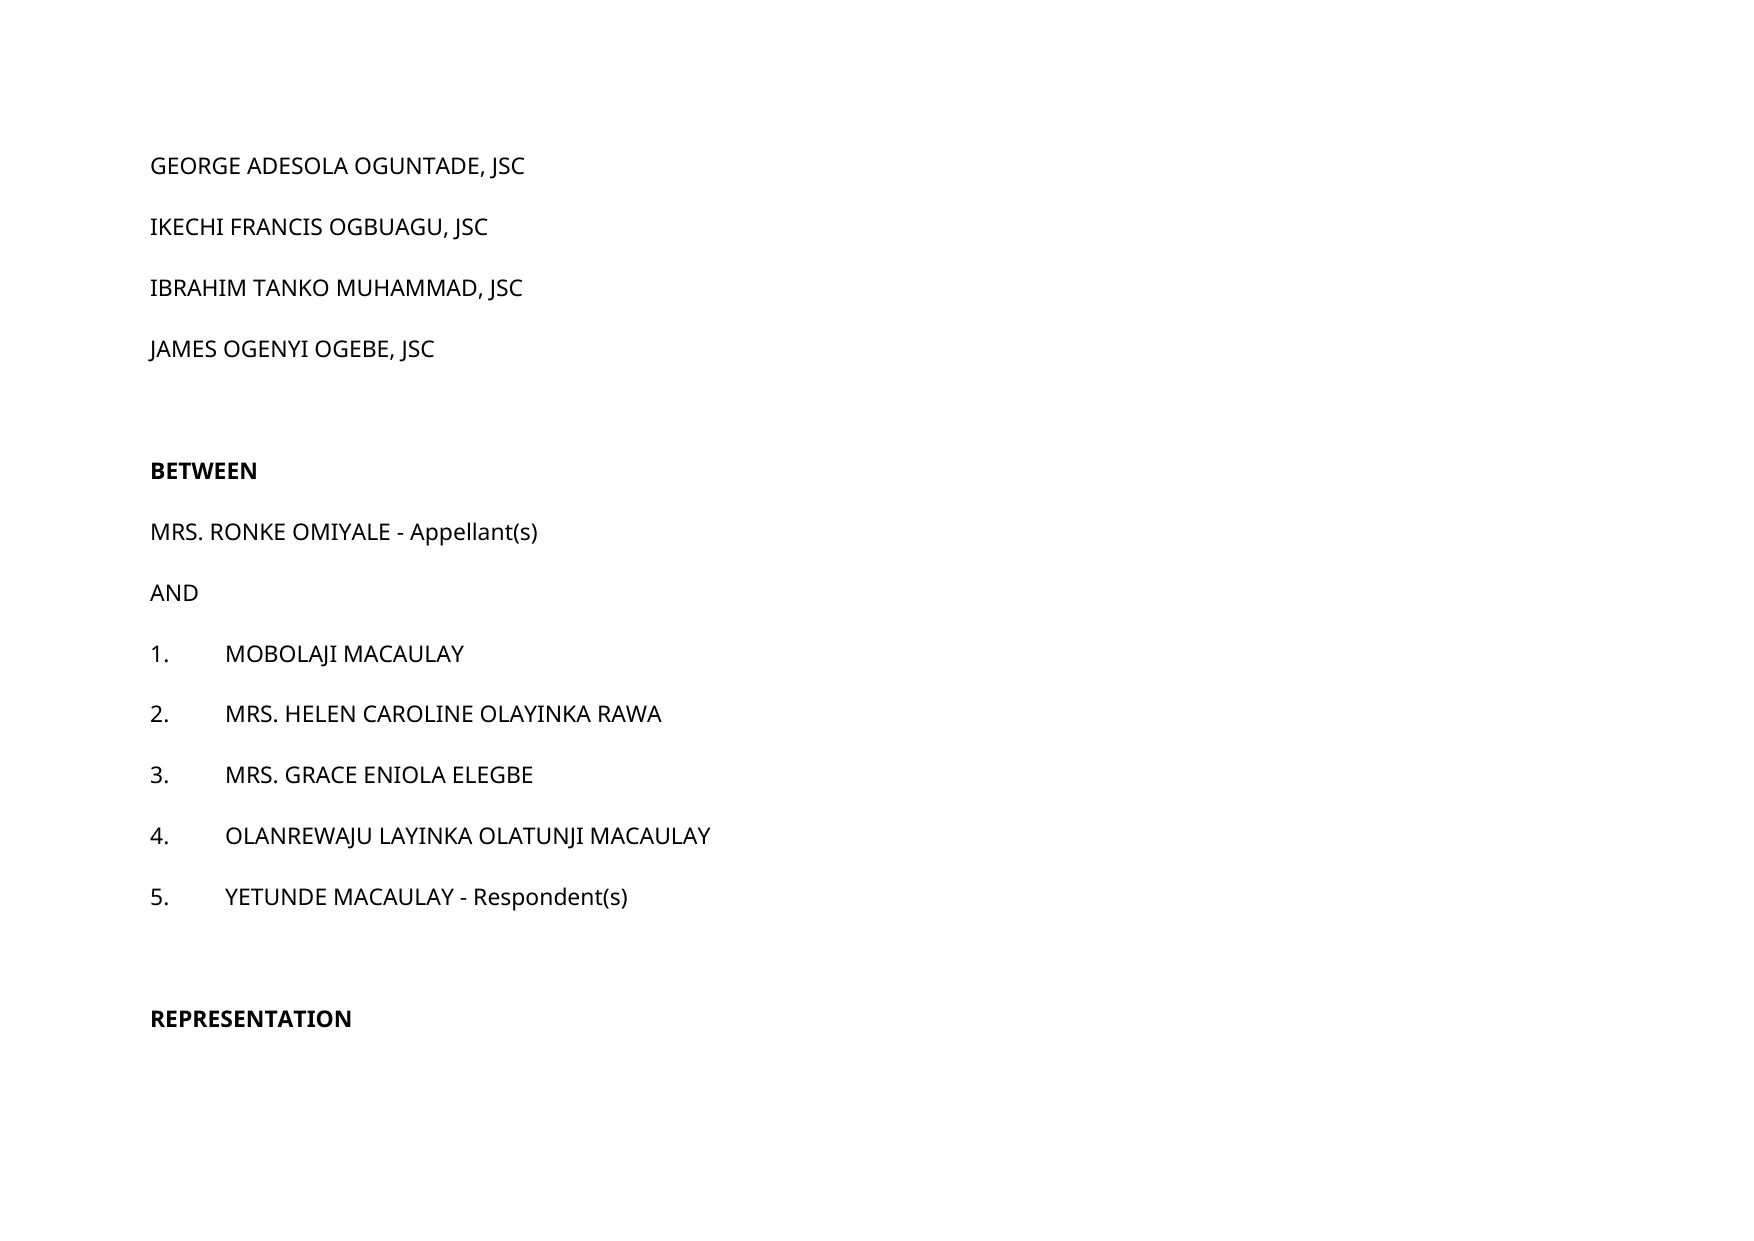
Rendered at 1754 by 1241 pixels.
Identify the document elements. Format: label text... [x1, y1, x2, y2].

text 4. OLANREWAJU LAYINKA OLATUNJI MACAULAY [150, 820, 1604, 852]
text BETWEEN [150, 455, 1604, 486]
text IKECHI FRANCIS OGBUAGU, JSC [150, 211, 1604, 242]
text REPRESENTATION [150, 1003, 1604, 1034]
text JAMES OGENYI OGEBE, JSC [150, 333, 1604, 364]
text GEORGE ADESOLA OGUNTADE, JSC [150, 150, 1604, 181]
text 3. MRS. GRACE ENIOLA ELEGBE [150, 759, 1604, 791]
text IBRAHIM TANKO MUHAMMAD, JSC [150, 272, 1604, 303]
text 2. MRS. HELEN CAROLINE OLAYINKA RAWA [150, 698, 1604, 730]
text MRS. RONKE OMIYALE - Appellant(s) [150, 516, 1604, 547]
text 5. YETUNDE MACAULAY - Respondent(s) [150, 881, 1604, 912]
text 1. MOBOLAJI MACAULAY [150, 637, 1604, 669]
text AND [150, 577, 1604, 608]
